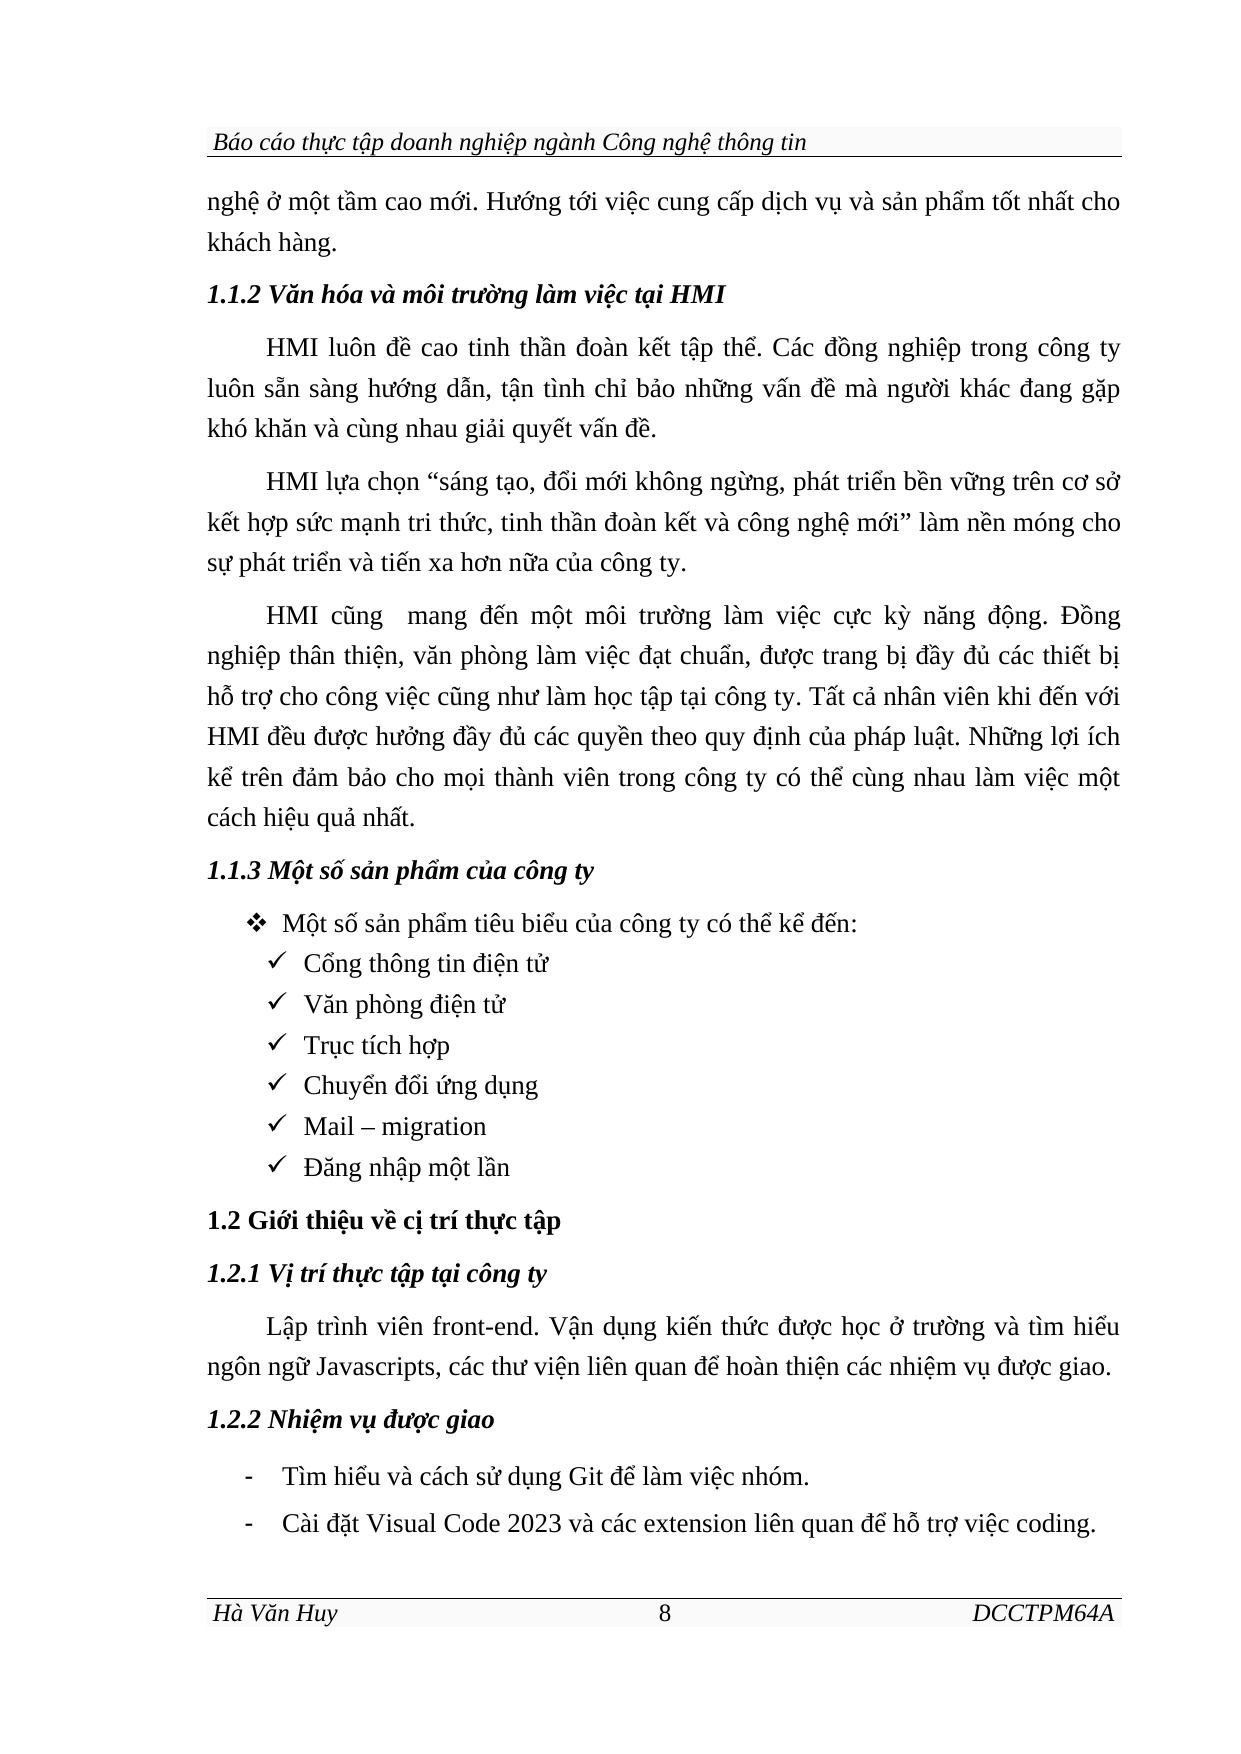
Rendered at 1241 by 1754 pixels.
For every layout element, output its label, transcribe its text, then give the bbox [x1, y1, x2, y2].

text HMI cũng mang đến một môi trường làm việc cực kỳ năng động. Đồng nghiệp thân thiện, văn phòng làm việc đạt chuẩn, được trang bị đầy đủ các thiết bị hỗ trợ cho công việc cũng như làm học tập tại công ty. Tất cả nhân viên khi đến với HMI đều được hưởng đầy đủ các quyền theo quy định của pháp luật. Những lợi ích kể trên đảm bảo cho mọi thành viên trong công ty có thể cùng nhau làm việc một cách hiệu quả nhất. [207, 599, 1122, 832]
subtitle Văn hóa và môi trường làm việc tại HMI [207, 279, 1122, 310]
list Tìm hiểu và cách sử dụng Git để làm việc nhóm. [244, 1456, 1122, 1493]
subtitle Một số sản phẩm của công ty [207, 854, 1122, 885]
text Lập trình viên front-end. Vận dụng kiến thức được học ở trường và tìm hiểu ngôn ngữ Javascripts, các thư viện liên quan để hoàn thiện các nhiệm vụ được giao. [207, 1310, 1122, 1381]
list Một số sản phẩm tiêu biểu của công ty có thể kể đến: [244, 907, 1122, 938]
subtitle Nhiệm vụ được giao [207, 1403, 1122, 1434]
list Cài đặt Visual Code 2023 và các extension liên quan để hỗ trợ việc coding. [244, 1504, 1122, 1541]
subtitle Giới thiệu về cị trí thực tập [207, 1204, 1122, 1235]
text HMI luôn đề cao tinh thần đoàn kết tập thể. Các đồng nghiệp trong công ty luôn sẵn sàng hướng dẫn, tận tình chỉ bảo những vấn đề mà người khác đang gặp khó khăn và cùng nhau giải quyết vấn đề. [207, 332, 1122, 443]
list Mail – migration [266, 1110, 1122, 1141]
text HMI lựa chọn “sáng tạo, đổi mới không ngừng, phát triển bền vững trên cơ sở kết hợp sức mạnh tri thức, tinh thần đoàn kết và công nghệ mới” làm nền móng cho sự phát triển và tiến xa hơn nữa của công ty. [207, 465, 1122, 577]
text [207, 185, 1122, 257]
list Chuyển đổi ứng dụng [266, 1069, 1122, 1101]
list Văn phòng điện tử [266, 988, 1122, 1019]
list Cổng thông tin điện tử [266, 948, 1122, 979]
subtitle Vị trí thực tập tại công ty [207, 1257, 1122, 1288]
list Trục tích hợp [266, 1029, 1122, 1060]
list Đăng nhập một lần [266, 1151, 1122, 1182]
